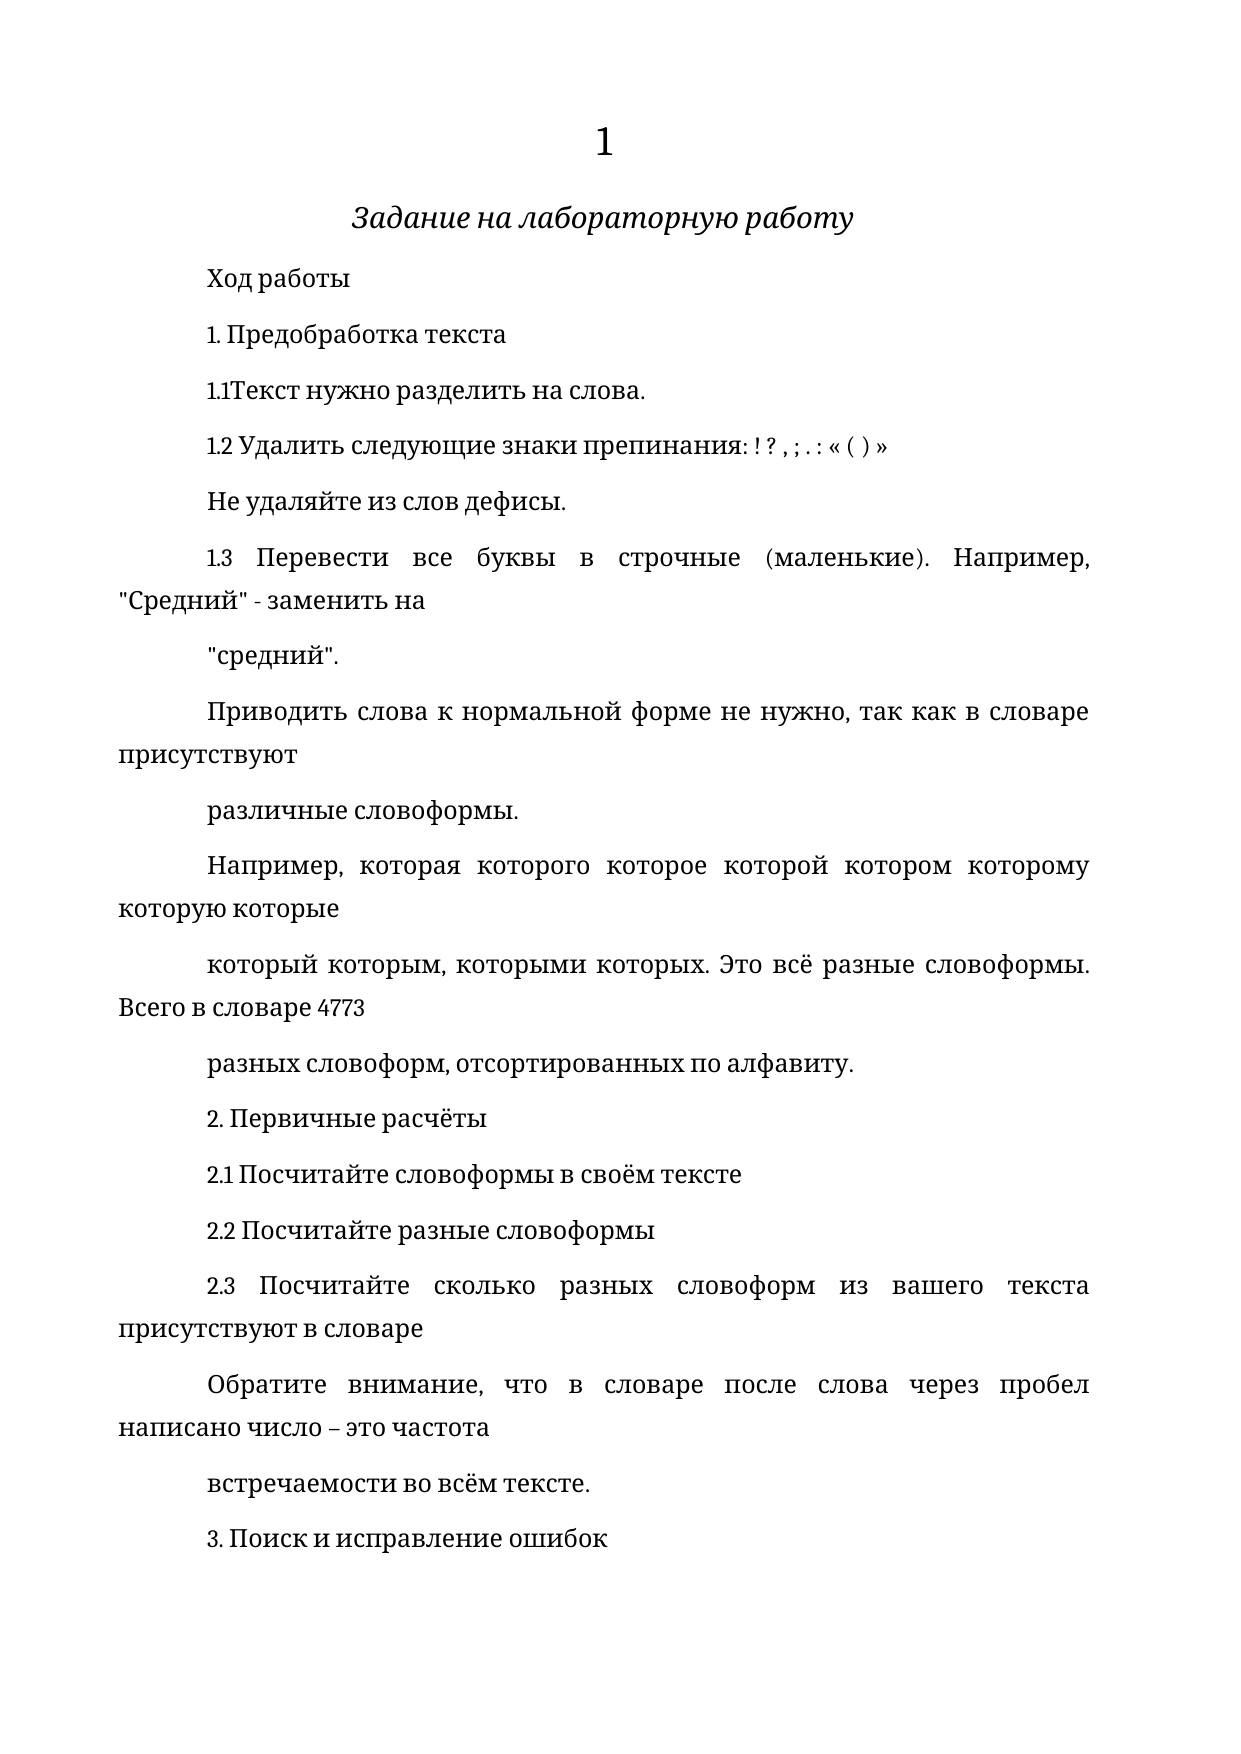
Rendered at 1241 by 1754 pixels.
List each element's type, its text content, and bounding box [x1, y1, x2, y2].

text "средний". [118, 642, 1090, 671]
text Ход работы [118, 265, 1090, 294]
text Например, которая которого которое которой котором которому которую которые [118, 852, 1090, 924]
text 2.3 Посчитайте сколько разных словоформ из вашего текста присутствуют в словаре [118, 1272, 1090, 1344]
text разных словоформ, отсортированных по алфавиту. [118, 1050, 1090, 1078]
text Задание на лабораторную работу [118, 202, 1090, 236]
text встречаемости во всём тексте. [118, 1470, 1090, 1498]
text 2.2 Посчитайте разные словоформы [118, 1217, 1090, 1245]
text 2. Первичные расчёты [118, 1105, 1090, 1134]
text Обратите внимание, что в словаре после слова через пробел написано число – это частота [118, 1371, 1090, 1443]
text различные словоформы. [118, 797, 1090, 825]
text 1. Предобработка текста [118, 321, 1090, 350]
text Не удаляйте из слов дефисы. [118, 488, 1090, 517]
text 2.1 Посчитайте словоформы в своём тексте [118, 1161, 1090, 1190]
text 3. Поиск и исправление ошибок [118, 1525, 1090, 1554]
text 1 [118, 118, 1090, 166]
text который которым, которыми которых. Это всё разные словоформы. Всего в словаре 4773 [118, 951, 1090, 1023]
text Приводить слова к нормальной форме не нужно, так как в словаре присутствуют [118, 698, 1090, 770]
text 1.2 Удалить следующие знаки препинания: ! ? , ; . : « ( ) » [118, 432, 1090, 461]
text 1.1Текст нужно разделить на слова. [118, 377, 1090, 405]
text 1.3 Перевести все буквы в строчные (маленькие). Например, "Средний" - заменить на [118, 543, 1090, 615]
